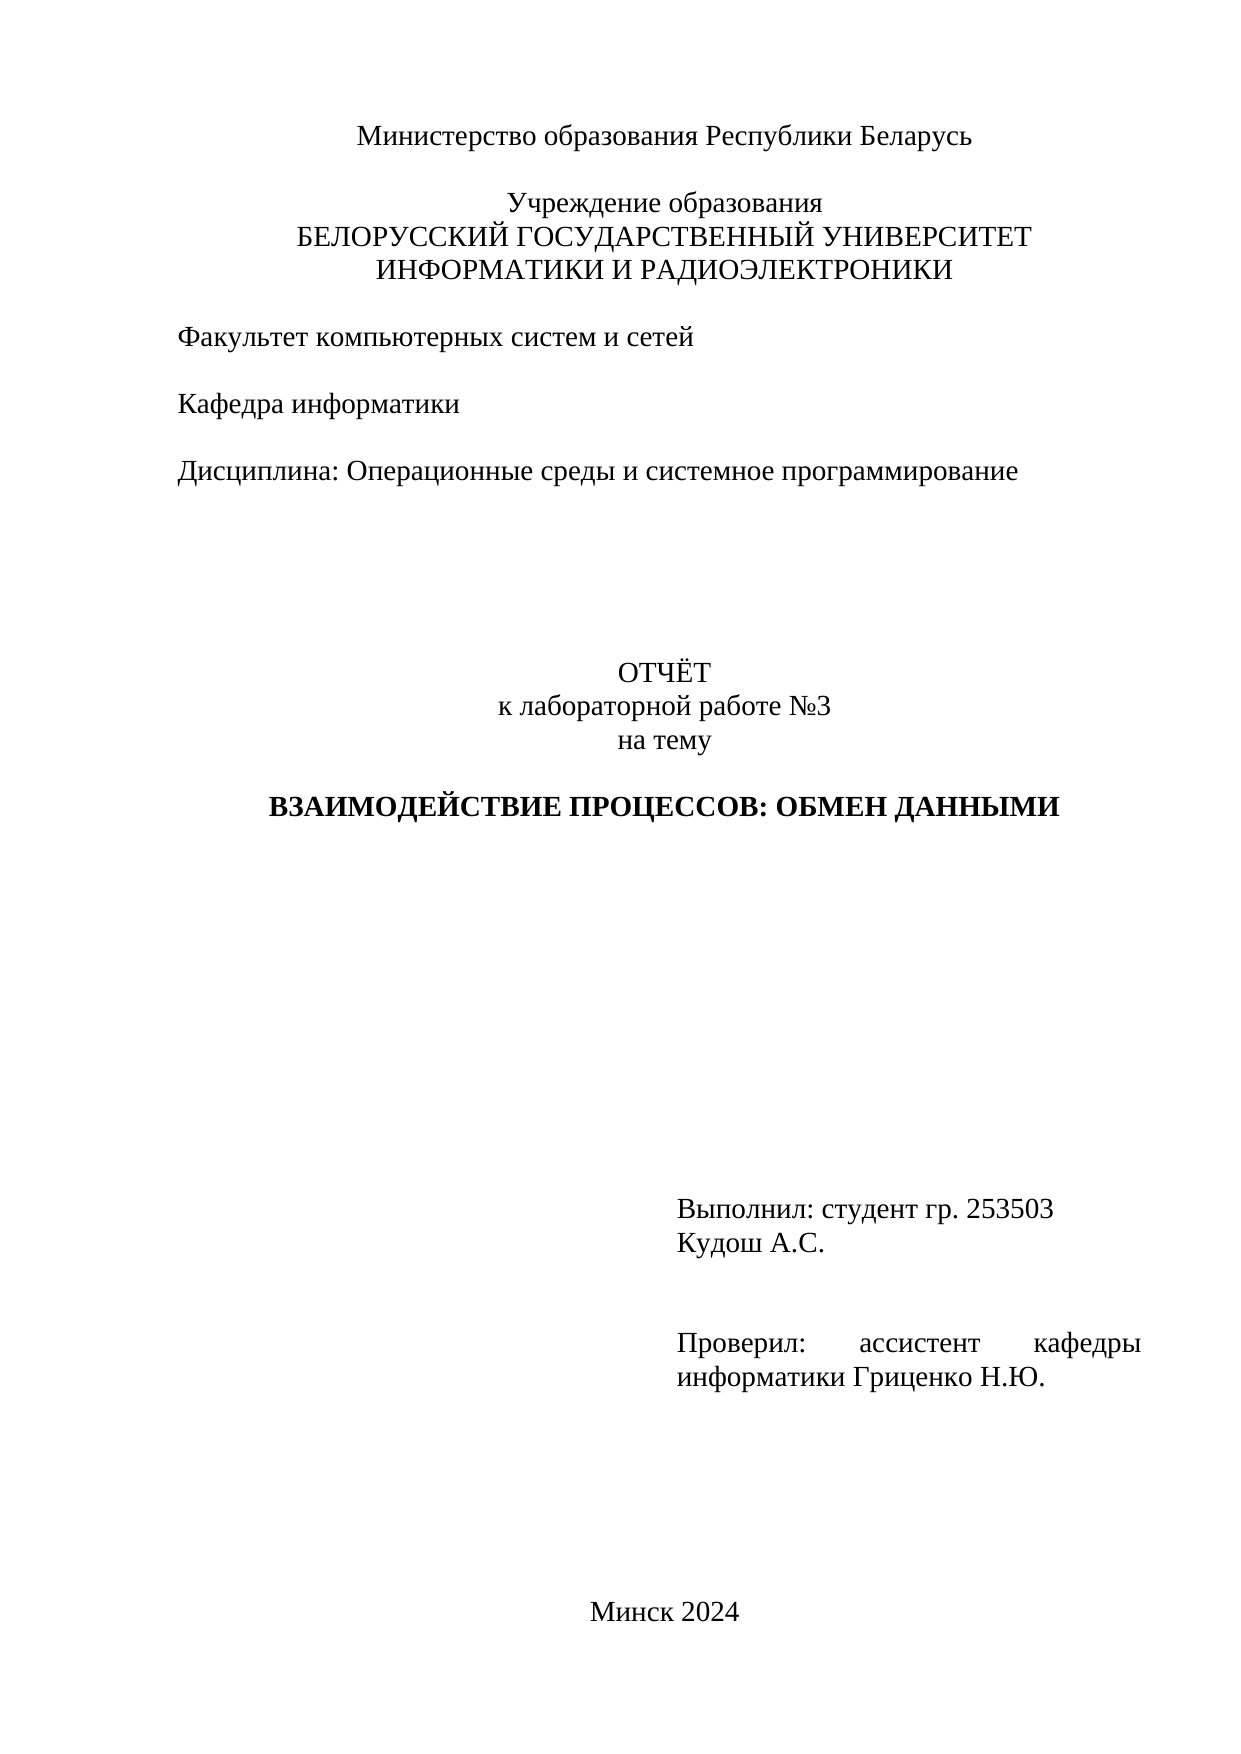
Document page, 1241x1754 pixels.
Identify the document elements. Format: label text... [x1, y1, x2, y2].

text Факультет компьютерных систем и сетей [177, 319, 1152, 353]
text Кафедра информатики [177, 386, 1152, 420]
text Министерство образования Республики Беларусь [177, 118, 1152, 152]
table_header Выполнил: студент гр. 253503 Кудош А.С. [665, 1191, 1153, 1326]
text Минск 2024 [177, 1594, 1152, 1627]
text ОТЧЁТ [177, 655, 1152, 688]
text Дисциплина: Операционные среды и системное программирование [177, 453, 1152, 487]
text ИНФОРМАТИКИ И РАДИОЭЛЕКТРОНИКИ [177, 252, 1152, 286]
text Учреждение образования [177, 185, 1152, 219]
text на тему [177, 722, 1152, 755]
text к лабораторной работе №3 [177, 688, 1152, 722]
table_cell Проверил: ассистент кафедры информатики Гриценко Н.Ю. [665, 1326, 1153, 1393]
text ВЗАИМОДЕЙСТВИЕ ПРОЦЕССОВ: ОБМЕН ДАННЫМИ [177, 789, 1152, 822]
text БЕЛОРУССКИЙ ГОСУДАРСТВЕННЫЙ УНИВЕРСИТЕТ [177, 219, 1152, 252]
